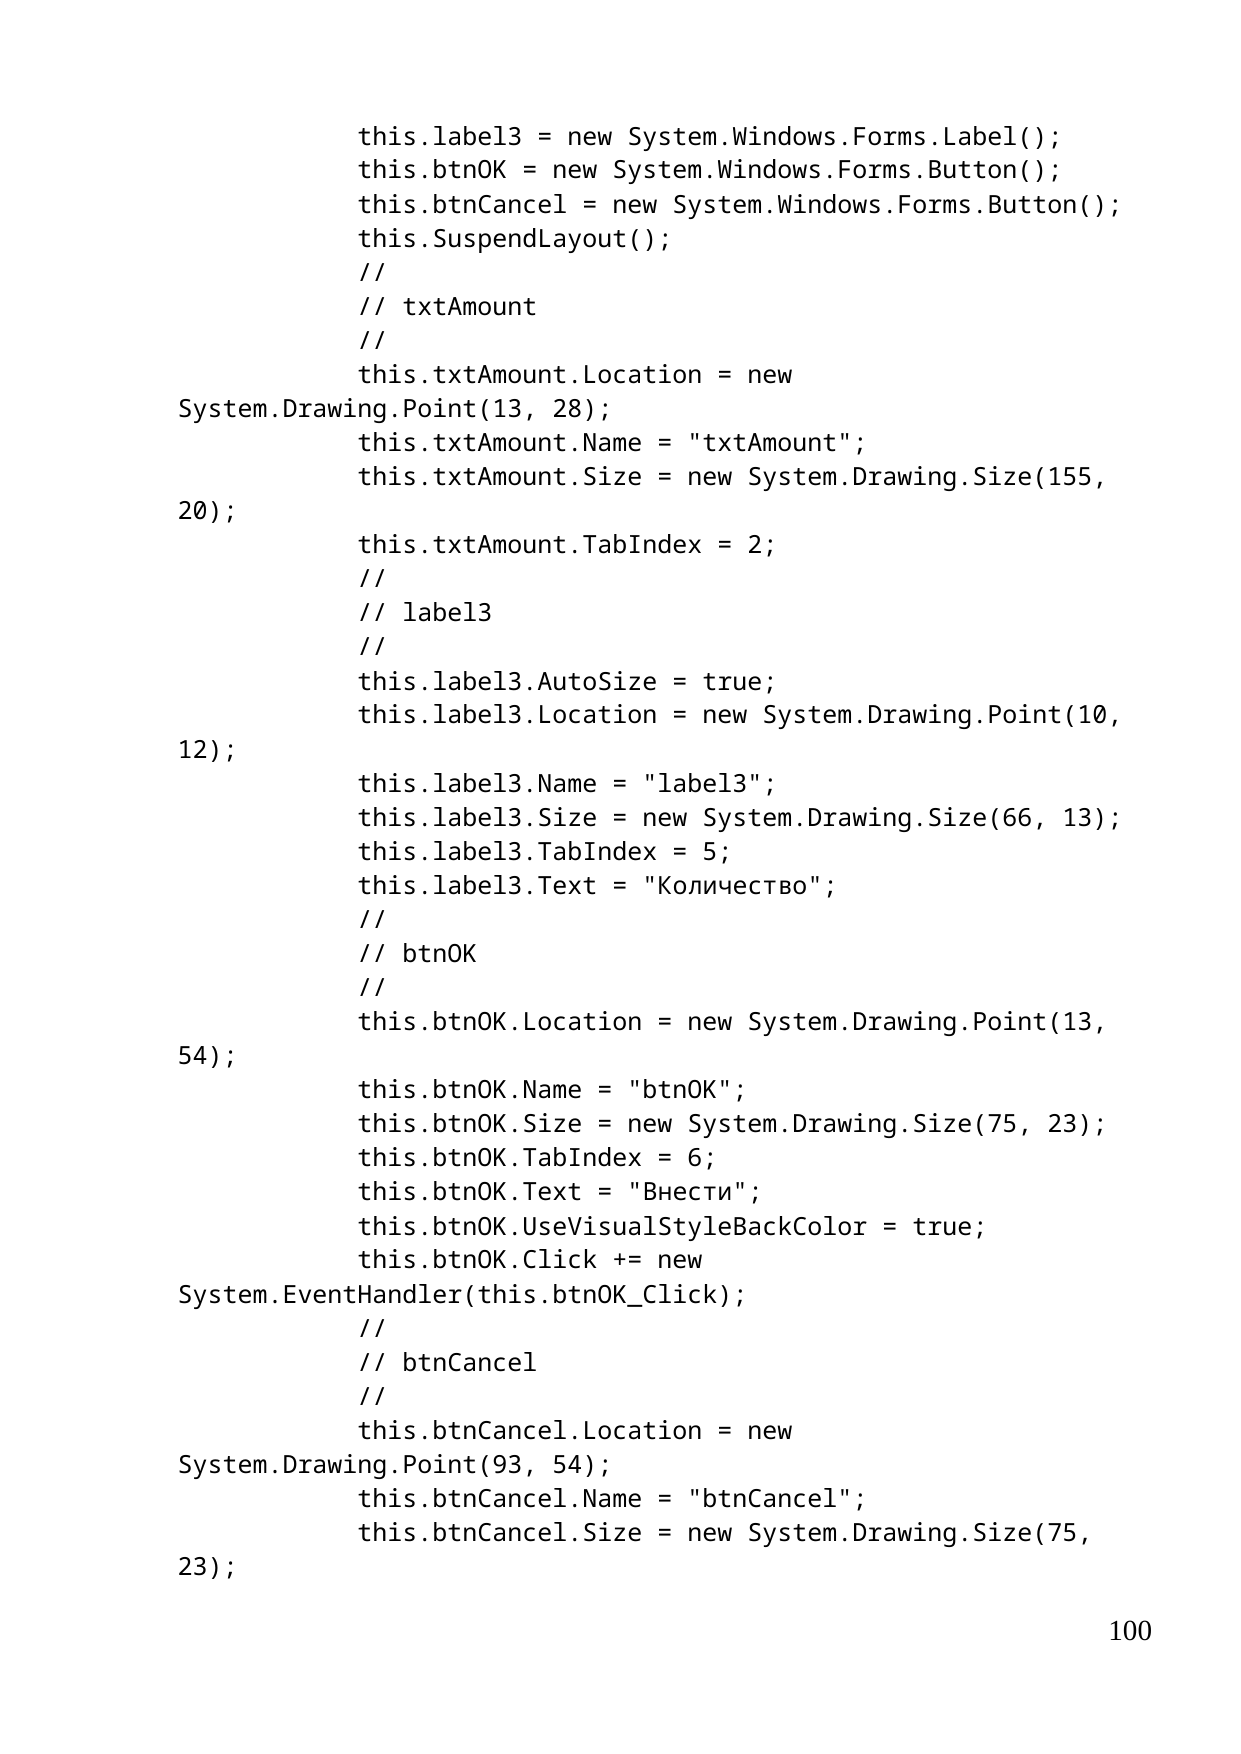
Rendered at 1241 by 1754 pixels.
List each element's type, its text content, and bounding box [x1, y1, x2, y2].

text this.label3 = new System.Windows.Forms.Label(); [177, 118, 1152, 152]
text this.label3.Name = "label3"; [177, 765, 1152, 799]
text // btnCancel [177, 1344, 1152, 1378]
text // [177, 1310, 1152, 1344]
text // [177, 902, 1152, 936]
text this.label3.TabIndex = 5; [177, 833, 1152, 867]
text this.txtAmount.TabIndex = 2; [177, 527, 1152, 561]
text this.btnOK.Text = "Внести"; [177, 1174, 1152, 1208]
text this.label3.Location = new System.Drawing.Point(10, 12); [177, 697, 1152, 765]
text this.btnOK.UseVisualStyleBackColor = true; [177, 1208, 1152, 1242]
text this.txtAmount.Location = new System.Drawing.Point(13, 28); [177, 357, 1152, 425]
text this.btnCancel.Size = new System.Drawing.Size(75, 23); [177, 1515, 1152, 1583]
text this.txtAmount.Size = new System.Drawing.Size(155, 20); [177, 459, 1152, 527]
text // [177, 970, 1152, 1004]
text // [177, 629, 1152, 663]
text this.btnCancel.Name = "btnCancel"; [177, 1481, 1152, 1515]
text this.label3.Size = new System.Drawing.Size(66, 13); [177, 799, 1152, 833]
text this.btnCancel.Location = new System.Drawing.Point(93, 54); [177, 1412, 1152, 1481]
text this.btnOK.Location = new System.Drawing.Point(13, 54); [177, 1004, 1152, 1072]
text // [177, 254, 1152, 288]
text // label3 [177, 595, 1152, 629]
text // [177, 1378, 1152, 1412]
text this.btnOK.Name = "btnOK"; [177, 1072, 1152, 1106]
text this.btnOK.TabIndex = 6; [177, 1140, 1152, 1174]
text this.SuspendLayout(); [177, 220, 1152, 254]
text // [177, 322, 1152, 357]
text this.label3.AutoSize = true; [177, 663, 1152, 697]
text // txtAmount [177, 288, 1152, 322]
text this.btnOK.Click += new System.EventHandler(this.btnOK_Click); [177, 1242, 1152, 1310]
text this.btnCancel = new System.Windows.Forms.Button(); [177, 186, 1152, 220]
text this.txtAmount.Name = "txtAmount"; [177, 425, 1152, 459]
text this.label3.Text = "Количество"; [177, 867, 1152, 902]
text this.btnOK.Size = new System.Drawing.Size(75, 23); [177, 1106, 1152, 1140]
text // [177, 561, 1152, 595]
text this.btnOK = new System.Windows.Forms.Button(); [177, 152, 1152, 186]
text // btnOK [177, 936, 1152, 970]
